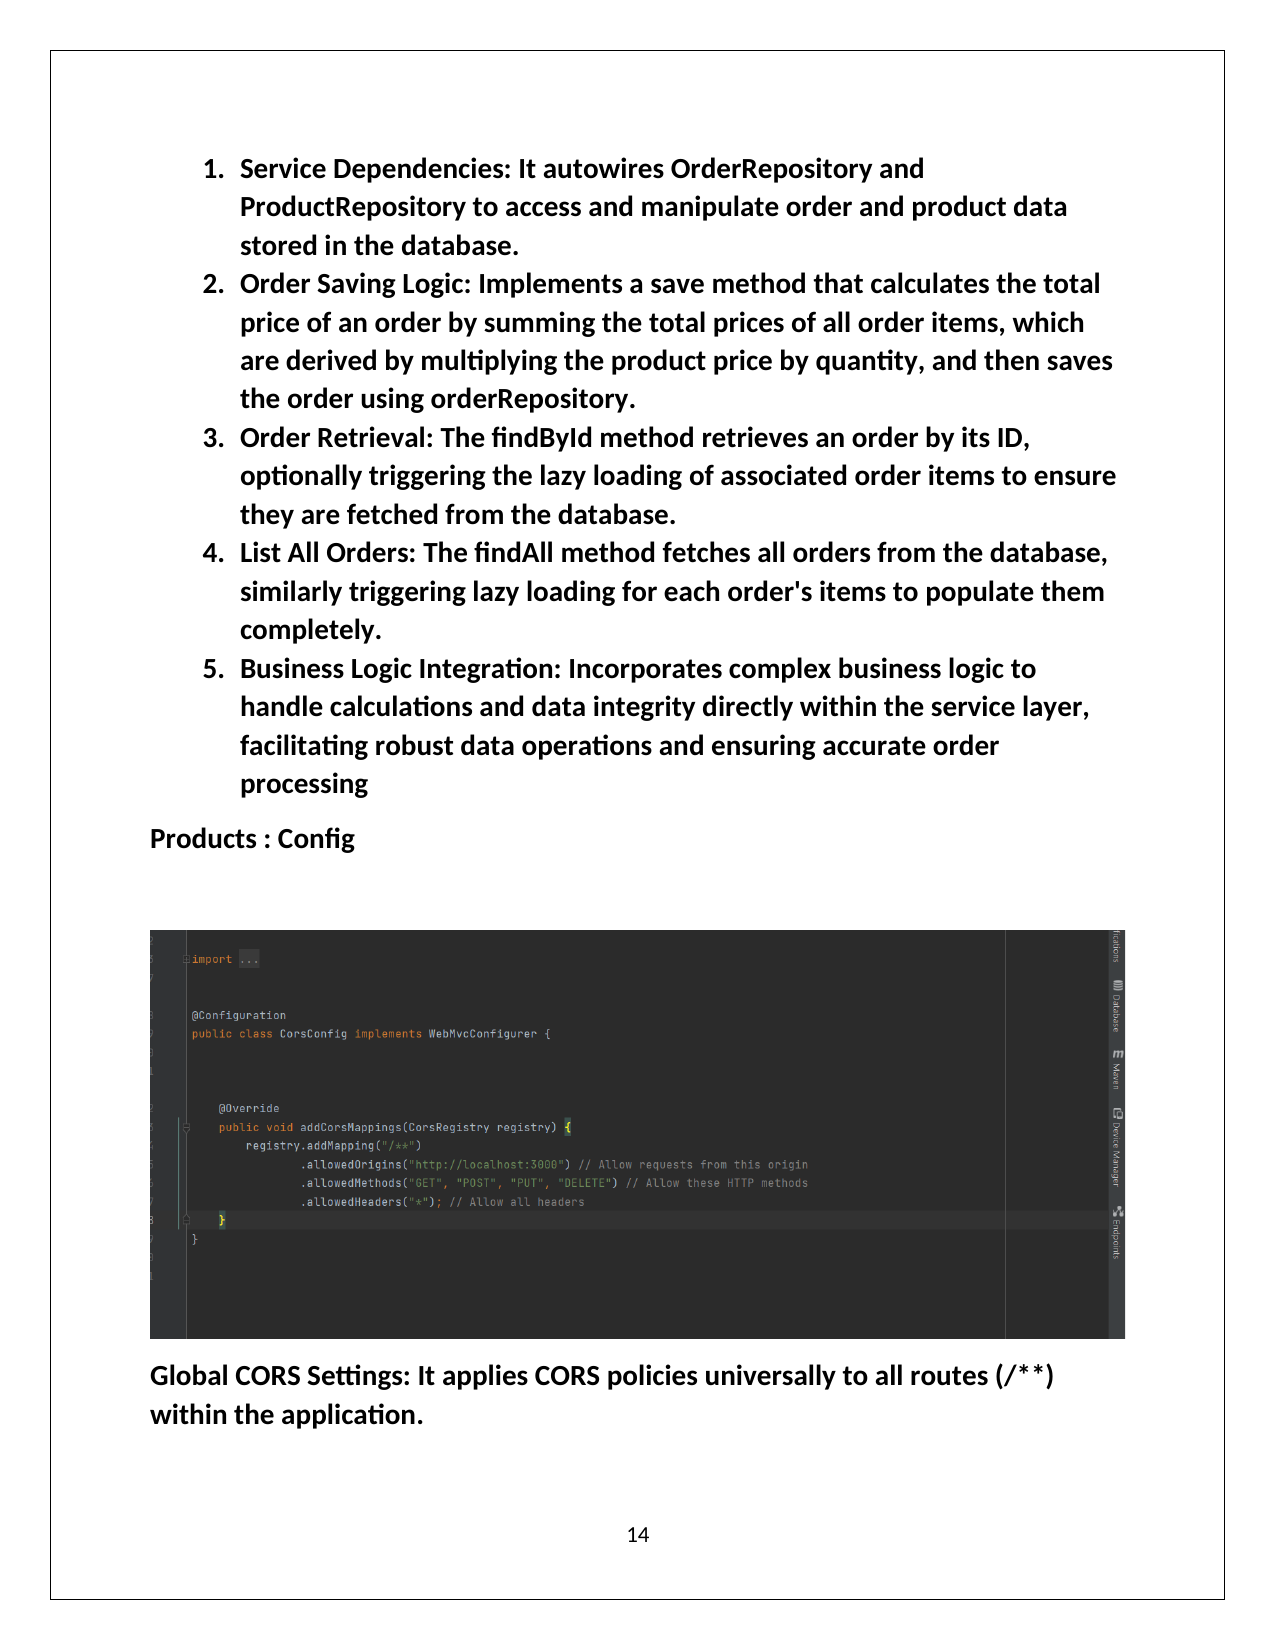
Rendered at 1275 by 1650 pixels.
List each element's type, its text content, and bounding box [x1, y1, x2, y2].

list Service Dependencies: It autowires OrderRepository and ProductRepository to access and manipulate order and product data stored in the database. [202, 150, 1125, 262]
list Order Retrieval: The findById method retrieves an order by its ID, optionally triggering the lazy loading of associated order items to ensure they are fetched from the database. [202, 419, 1125, 532]
text Products : Config [150, 820, 1125, 856]
list Business Logic Integration: Incorporates complex business logic to handle calculations and data integrity directly within the service layer, facilitating robust data operations and ensuring accurate order processing [202, 650, 1125, 801]
list List All Orders: The findAll method fetches all orders from the database, similarly triggering lazy loading for each order's items to populate them completely. [202, 534, 1125, 647]
picture [150, 930, 1125, 1339]
list Order Saving Logic: Implements a save method that calculates the total price of an order by summing the total prices of all order items, which are derived by multiplying the product price by quantity, and then saves the order using orderRepository. [202, 265, 1125, 416]
text Global CORS Settings: It applies CORS policies universally to all routes (/**) within the application. [150, 1357, 1125, 1431]
